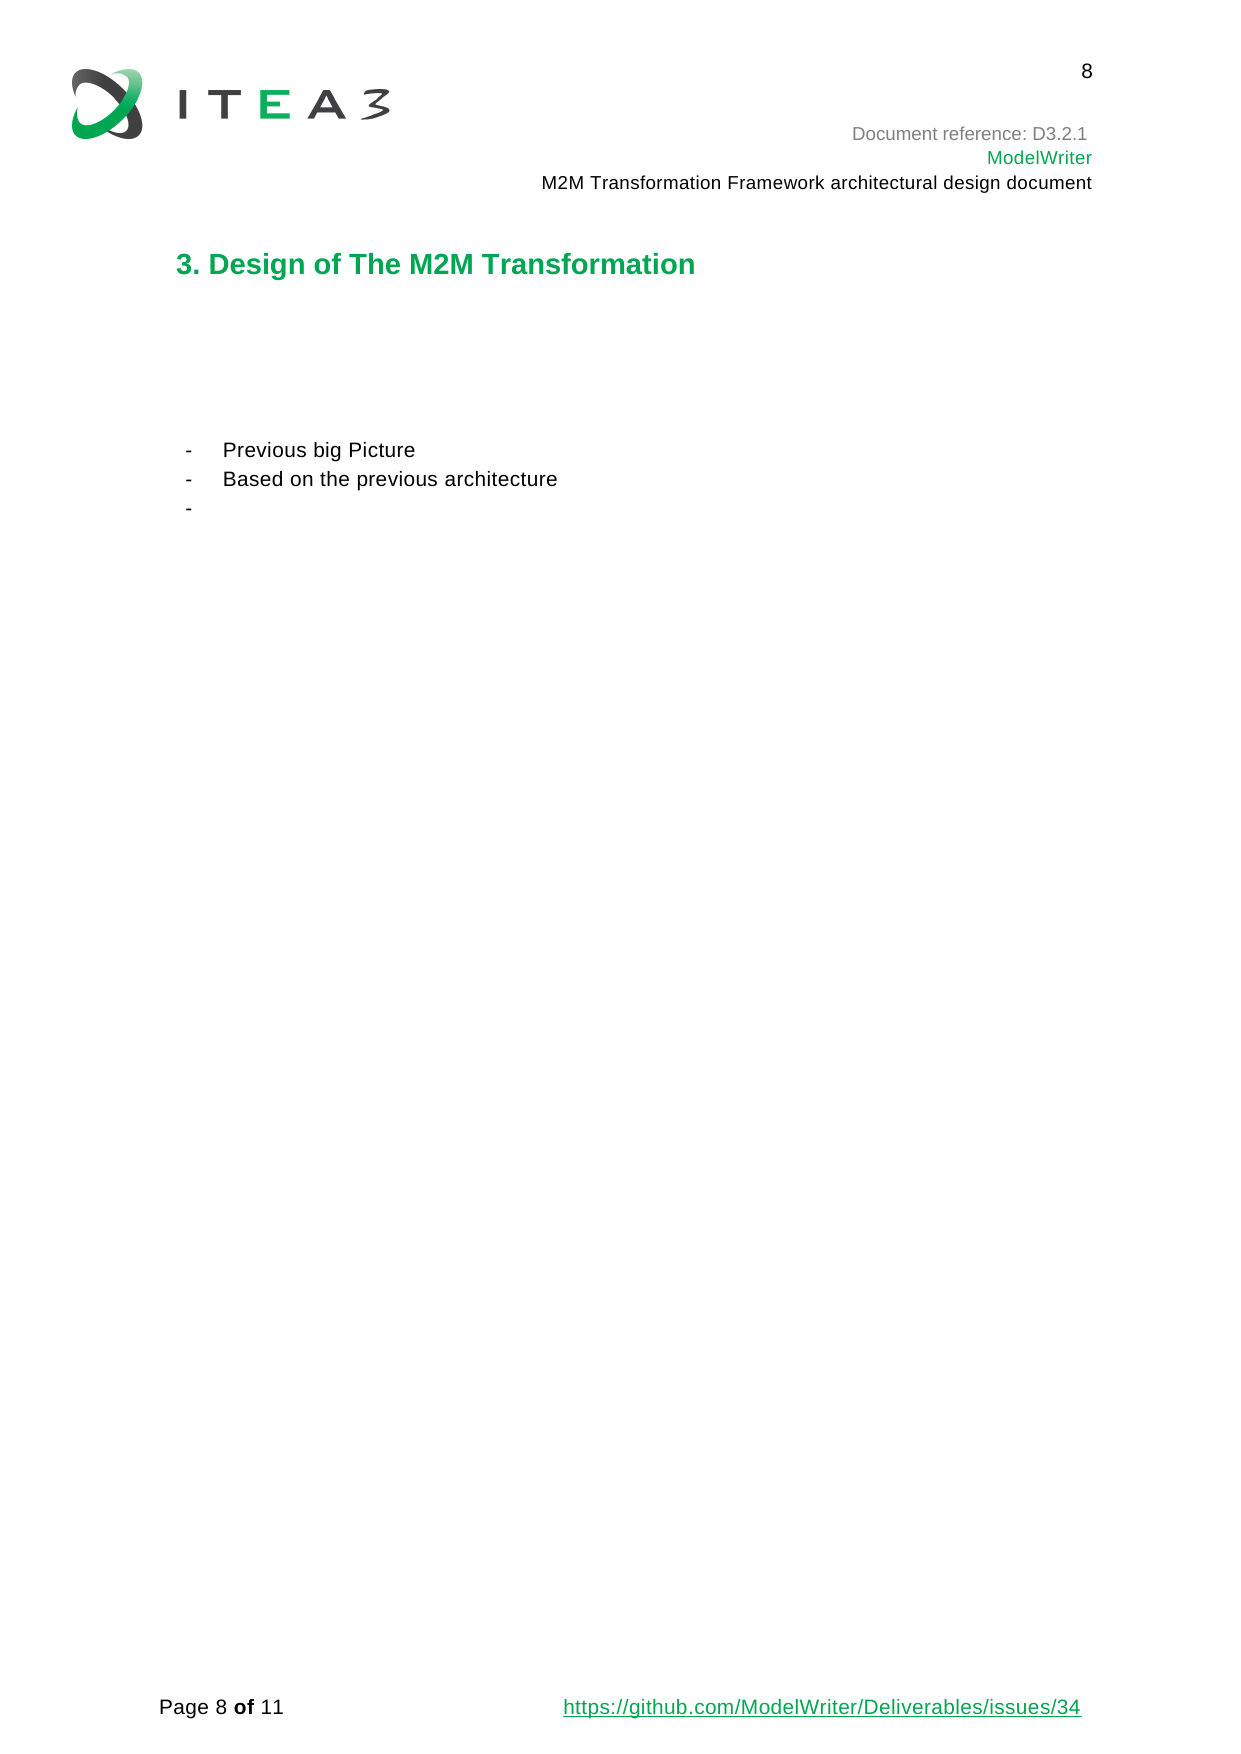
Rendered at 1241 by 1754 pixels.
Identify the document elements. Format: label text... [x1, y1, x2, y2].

list Previous big Picture [185, 438, 1092, 462]
subtitle Design of The M2M Transformation [176, 247, 1092, 281]
picture [0, 0, 442, 198]
list Based on the previous architecture [185, 467, 1092, 491]
